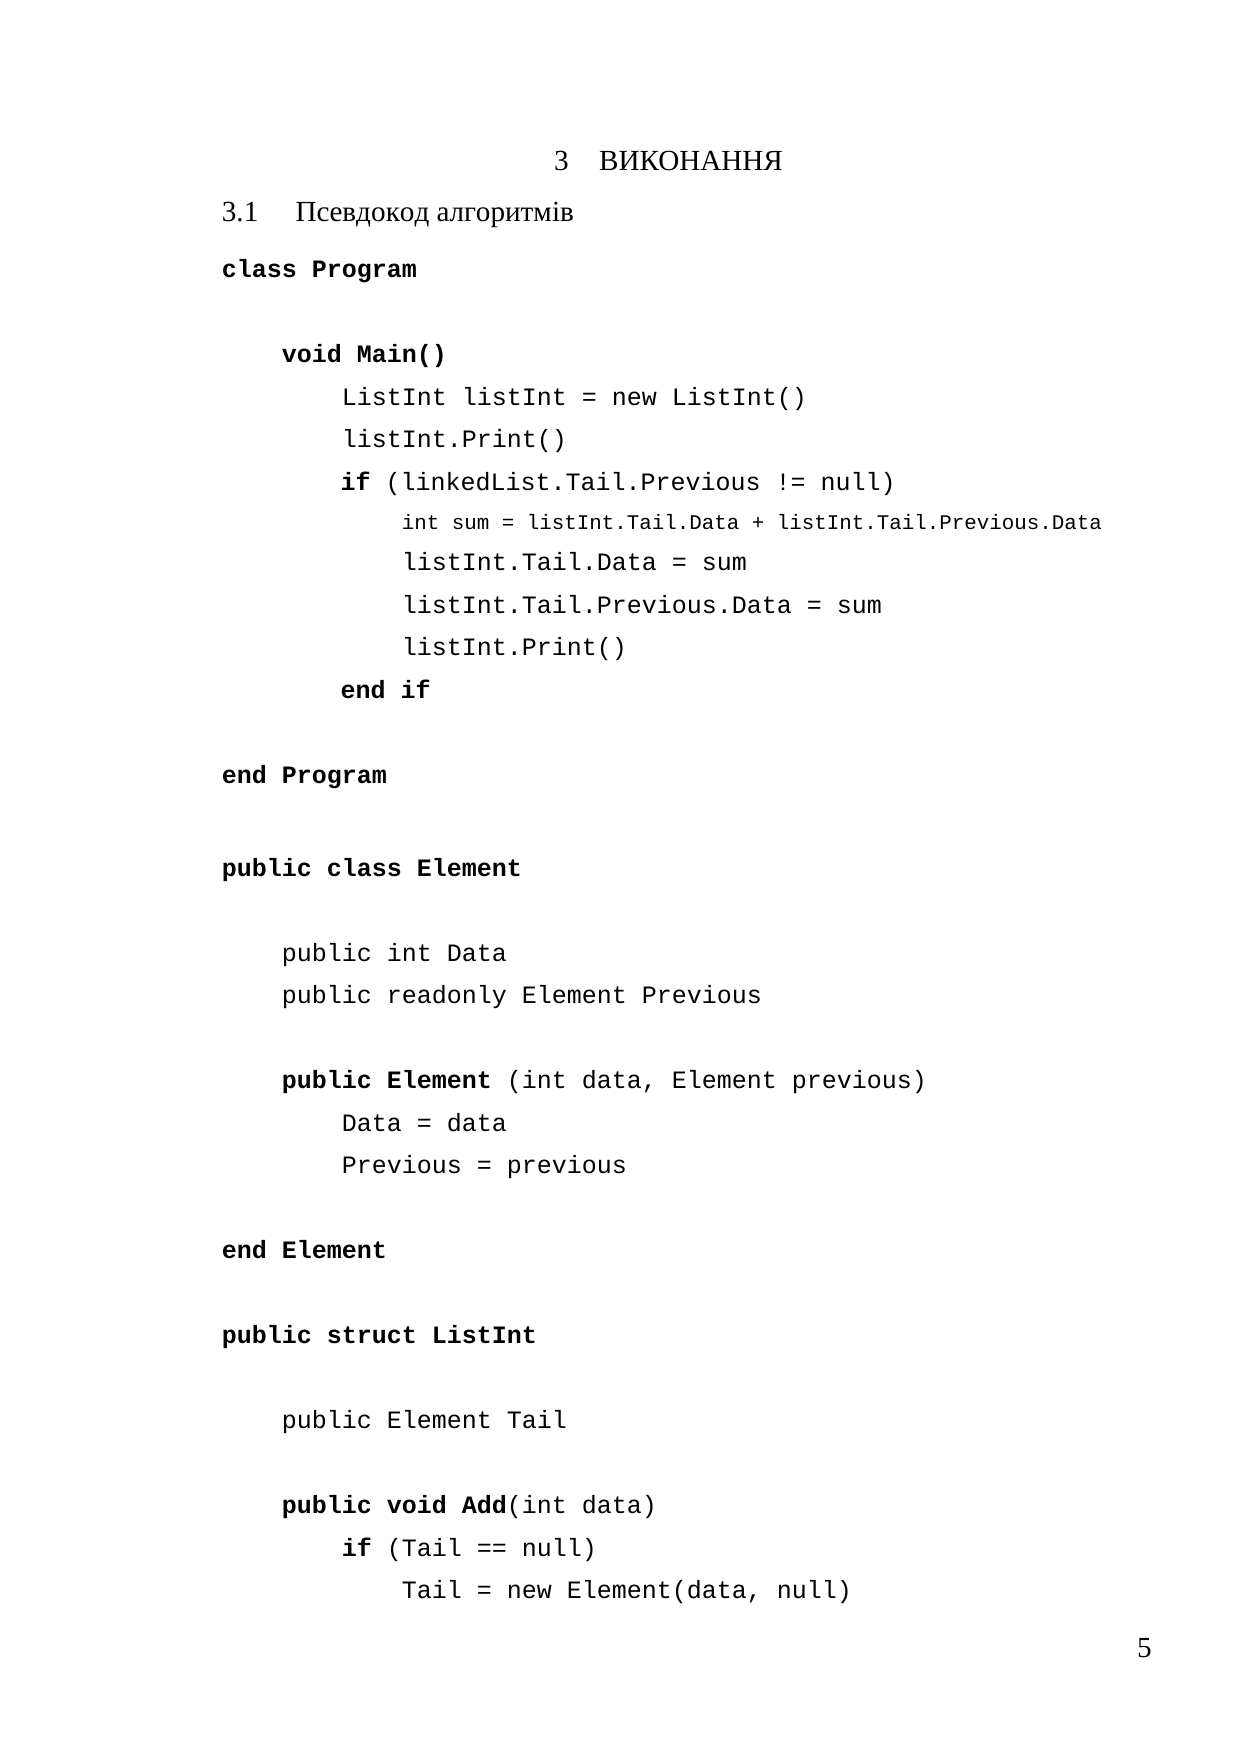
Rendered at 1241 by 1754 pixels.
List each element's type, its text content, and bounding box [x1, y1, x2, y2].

text public struct ListInt [148, 1323, 1152, 1351]
text public Element (int data, Element previous) [148, 1068, 1152, 1096]
text public readonly Element Previous [148, 983, 1152, 1011]
text end Program [148, 762, 1152, 791]
text if (linkedList.Tail.Previous != null) [295, 469, 1152, 498]
text listInt.Tail.Previous.Data = sum [148, 592, 1152, 621]
text listInt.Print() [148, 427, 1152, 455]
text void Main() [148, 342, 1152, 370]
text end Element [148, 1238, 1152, 1266]
text public int Data [148, 940, 1152, 968]
text listInt.Tail.Data = sum [148, 550, 1152, 578]
text end if [148, 677, 1152, 706]
text Tail = new Element(data, null) [148, 1578, 1152, 1606]
text ListInt listInt = new ListInt() [148, 384, 1152, 413]
subtitle Псевдокод алгоритмів [222, 194, 1152, 228]
text class Program [148, 257, 1152, 285]
subtitle Виконання [185, 143, 1152, 177]
text int sum = listInt.Tail.Data + listInt.Tail.Previous.Data [148, 512, 1152, 536]
text listInt.Print() [148, 635, 1152, 663]
text public Element Tail [148, 1408, 1152, 1436]
text Previous = previous [148, 1153, 1152, 1181]
text public class Element [148, 855, 1152, 883]
text Data = data [148, 1110, 1152, 1138]
text if (Tail == null) [148, 1535, 1152, 1563]
text public void Add(int data) [148, 1493, 1152, 1521]
